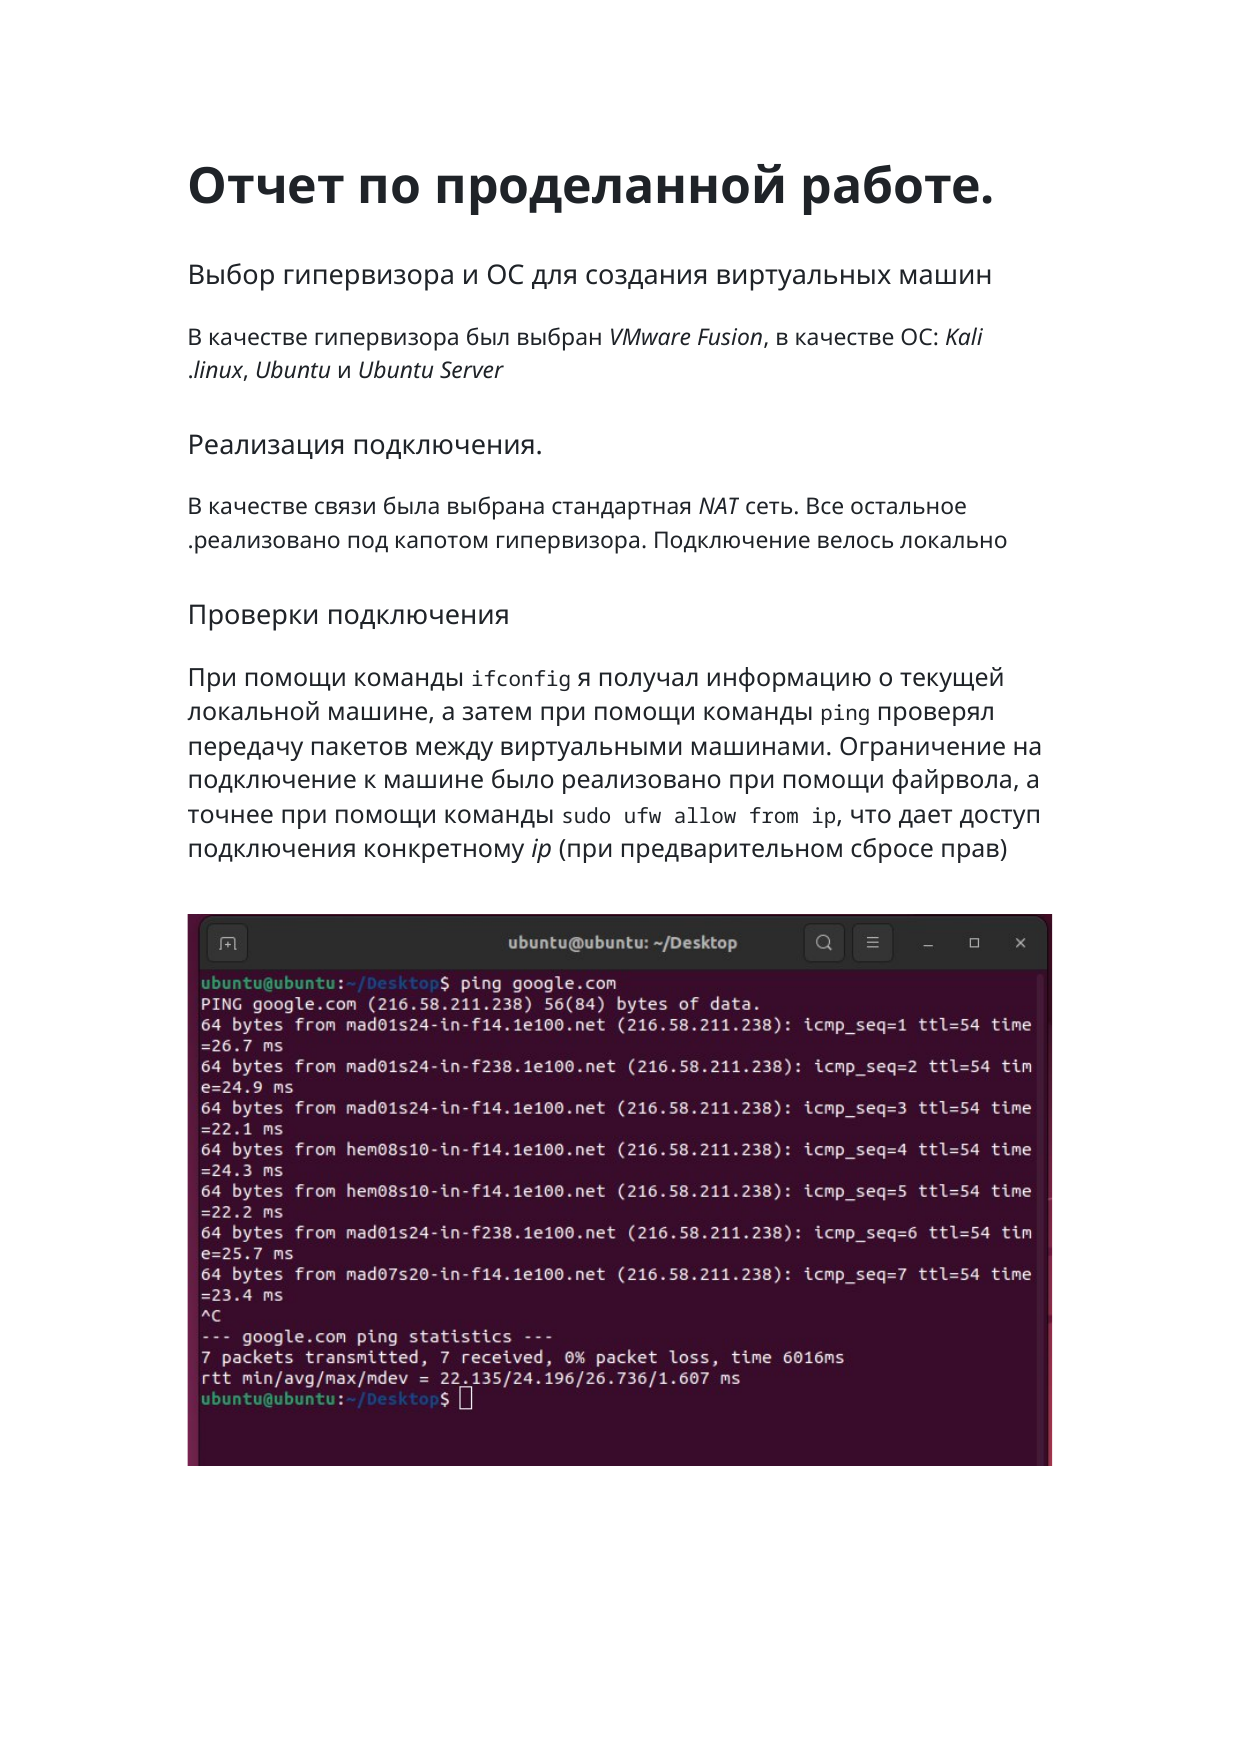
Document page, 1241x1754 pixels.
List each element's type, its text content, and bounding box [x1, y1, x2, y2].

text В качестве гипервизора был выбран VMware Fusion, в качестве ОС: Kali linux, Ubuntu и Ubuntu Server. [187, 320, 1053, 385]
text При помощи команды ifconfig я получал информацию о текущей локальной машине, а затем при помощи команды ping проверял передачу пакетов между виртуальными машинами. Ограничение на подключение к машине было реализовано при помощи файрвола, а точнее при помощи команды sudo ufw allow from ip, что дает доступ подключения конкретному ip (при предварительном сбросе прав) [187, 660, 1053, 864]
subtitle Реализация подключения. [187, 425, 1053, 462]
picture [187, 914, 1053, 1466]
text В качестве связи была выбрана стандартная NAT сеть. Все остальное реализовано под капотом гипервизора. Подключение велось локально. [187, 490, 1053, 555]
subtitle Проверки подключения [187, 595, 1053, 632]
subtitle Выбор гипервизора и ОС для создания виртуальных машин [187, 256, 1053, 292]
text Отчет по проделанной работе. [187, 150, 1053, 218]
